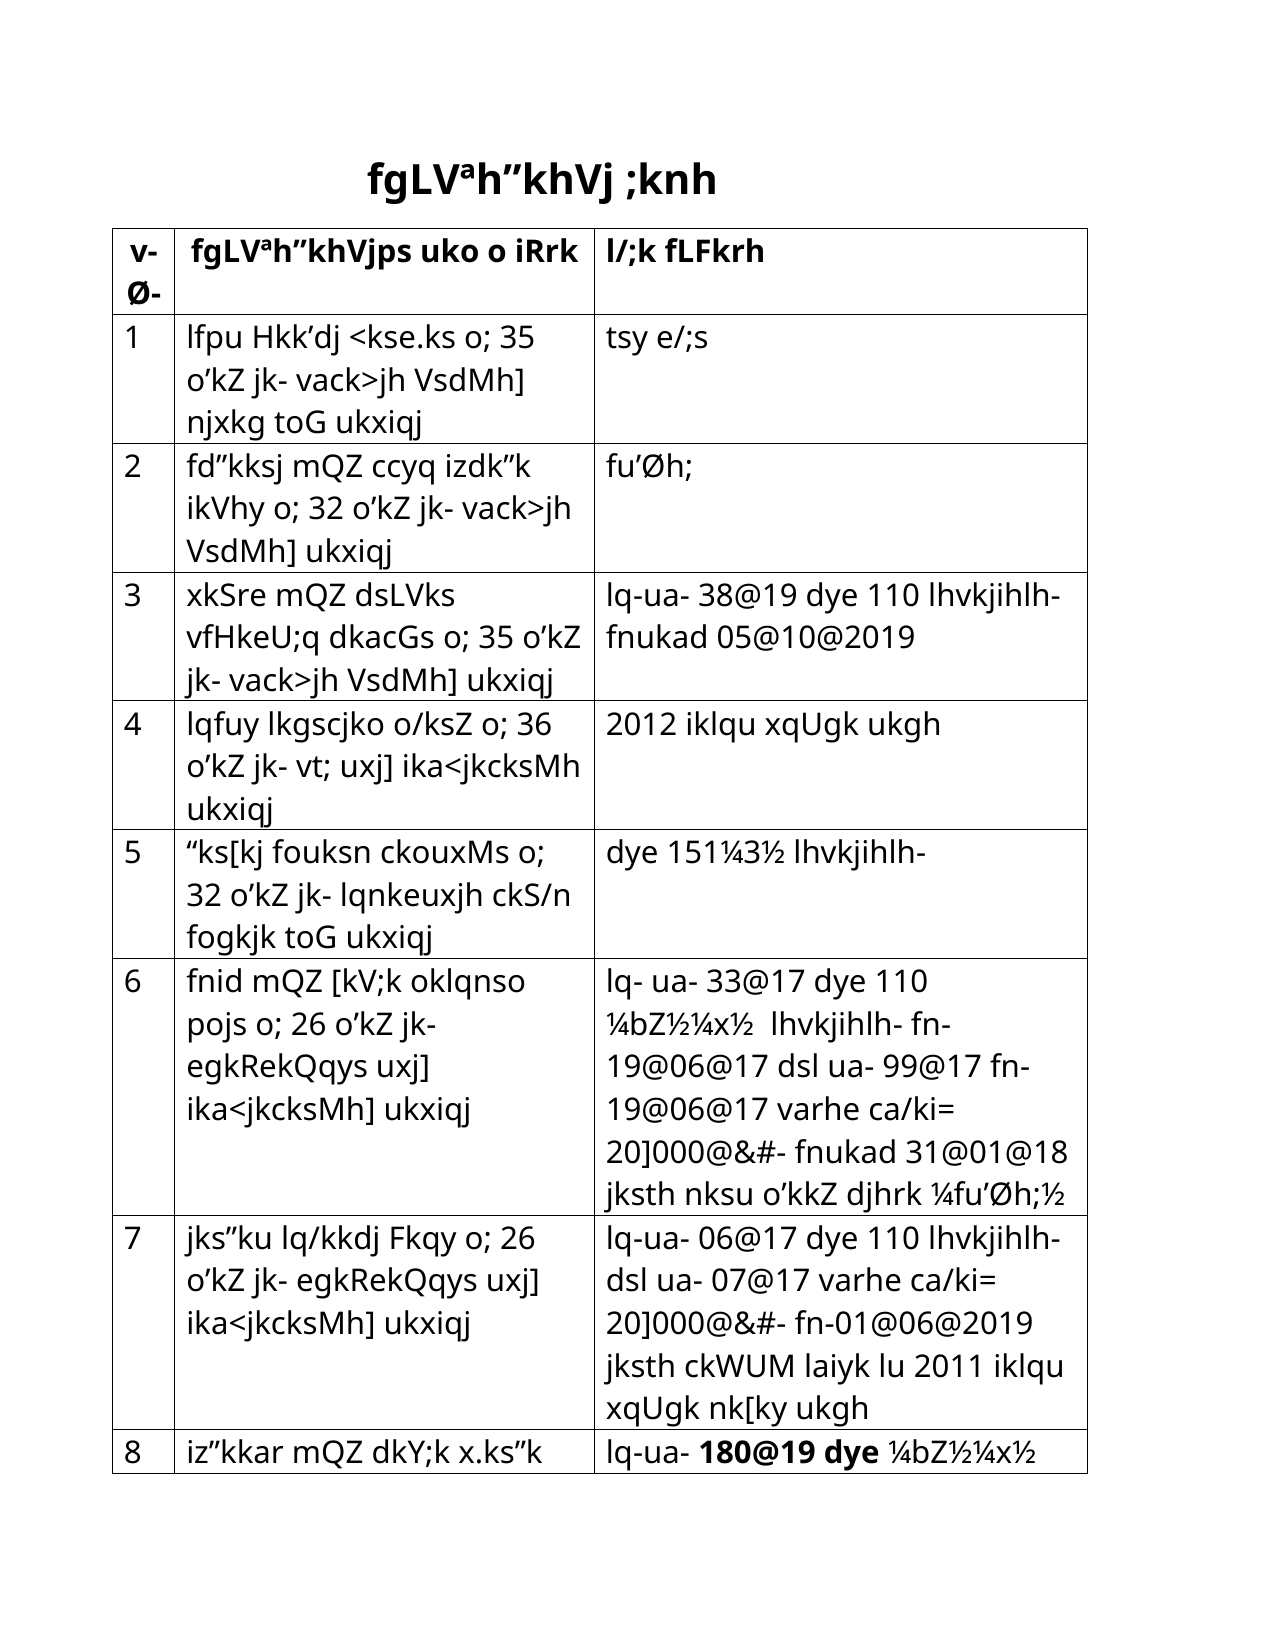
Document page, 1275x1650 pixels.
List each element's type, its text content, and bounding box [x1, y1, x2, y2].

table_cell 2012 iklqu xqUgk ukgh [595, 701, 1087, 829]
table_cell 3 [113, 573, 174, 700]
table_cell 1 [113, 315, 174, 443]
table_cell jks”ku lq/kkdj Fkqy o; 26 o’kZ jk- egkRekQqys uxj] ika<jkcksMh] ukxiqj [175, 1216, 594, 1429]
table_cell dye 151¼3½ lhvkjihlh- [595, 830, 1087, 958]
table_cell fd”kksj mQZ ccyq izdk”k ikVhy o; 32 o’kZ jk- vack>jh VsdMh] ukxiqj [175, 444, 594, 572]
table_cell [595, 1430, 1087, 1472]
table_cell 8 [113, 1430, 174, 1472]
table_cell fnid mQZ [kV;k oklqnso pojs o; 26 o’kZ jk- egkRekQqys uxj] ika<jkcksMh] ukxiqj [175, 959, 594, 1215]
table_cell 7 [113, 1216, 174, 1429]
table_cell xkSre mQZ dsLVks vfHkeU;q dkacGs o; 35 o’kZ jk- vack>jh VsdMh] ukxiqj [175, 573, 594, 700]
table_cell “ks[kj fouksn ckouxMs o; 32 o’kZ jk- lqnkeuxjh ckS/n fogkjk toG ukxiqj [175, 830, 594, 958]
table_cell tsy e/;s [595, 315, 1087, 443]
table_cell 5 [113, 830, 174, 958]
table_cell lq-ua- 38@19 dye 110 lhvkjihlh- fnukad 05@10@2019 [595, 573, 1087, 700]
text fgLVªh”khVj ;knh [150, 150, 1125, 207]
table_cell fu’Øh; [595, 444, 1087, 572]
table_cell lfpu Hkk’dj <kse.ks o; 35 o’kZ jk- vack>jh VsdMh] njxkg toG ukxiqj [175, 315, 594, 443]
table_cell lqfuy lkgscjko o/ksZ o; 36 o’kZ jk- vt; uxj] ika<jkcksMh ukxiqj [175, 701, 594, 829]
table_cell 6 [113, 959, 174, 1215]
table_header v-Ø- [113, 229, 174, 314]
table_header fgLVªh”khVjps uko o iRrk [175, 229, 594, 314]
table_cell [175, 1430, 594, 1472]
table_cell lq- ua- 33@17 dye 110 ¼bZ½¼x½ lhvkjihlh- fn- 19@06@17 dsl ua- 99@17 fn- 19@06@17 varhe ca/ki= 20]000@&#- fnukad 31@01@18 jksth nksu o’kkZ djhrk ¼fu’Øh;½ [595, 959, 1087, 1215]
table_cell 2 [113, 444, 174, 572]
table_cell 4 [113, 701, 174, 829]
table_cell lq-ua- 06@17 dye 110 lhvkjihlh- dsl ua- 07@17 varhe ca/ki= 20]000@&#- fn-01@06@2019 jksth ckWUM laiyk lu 2011 iklqu xqUgk nk[ky ukgh [595, 1216, 1087, 1429]
table_header l/;k fLFkrh [595, 229, 1087, 314]
